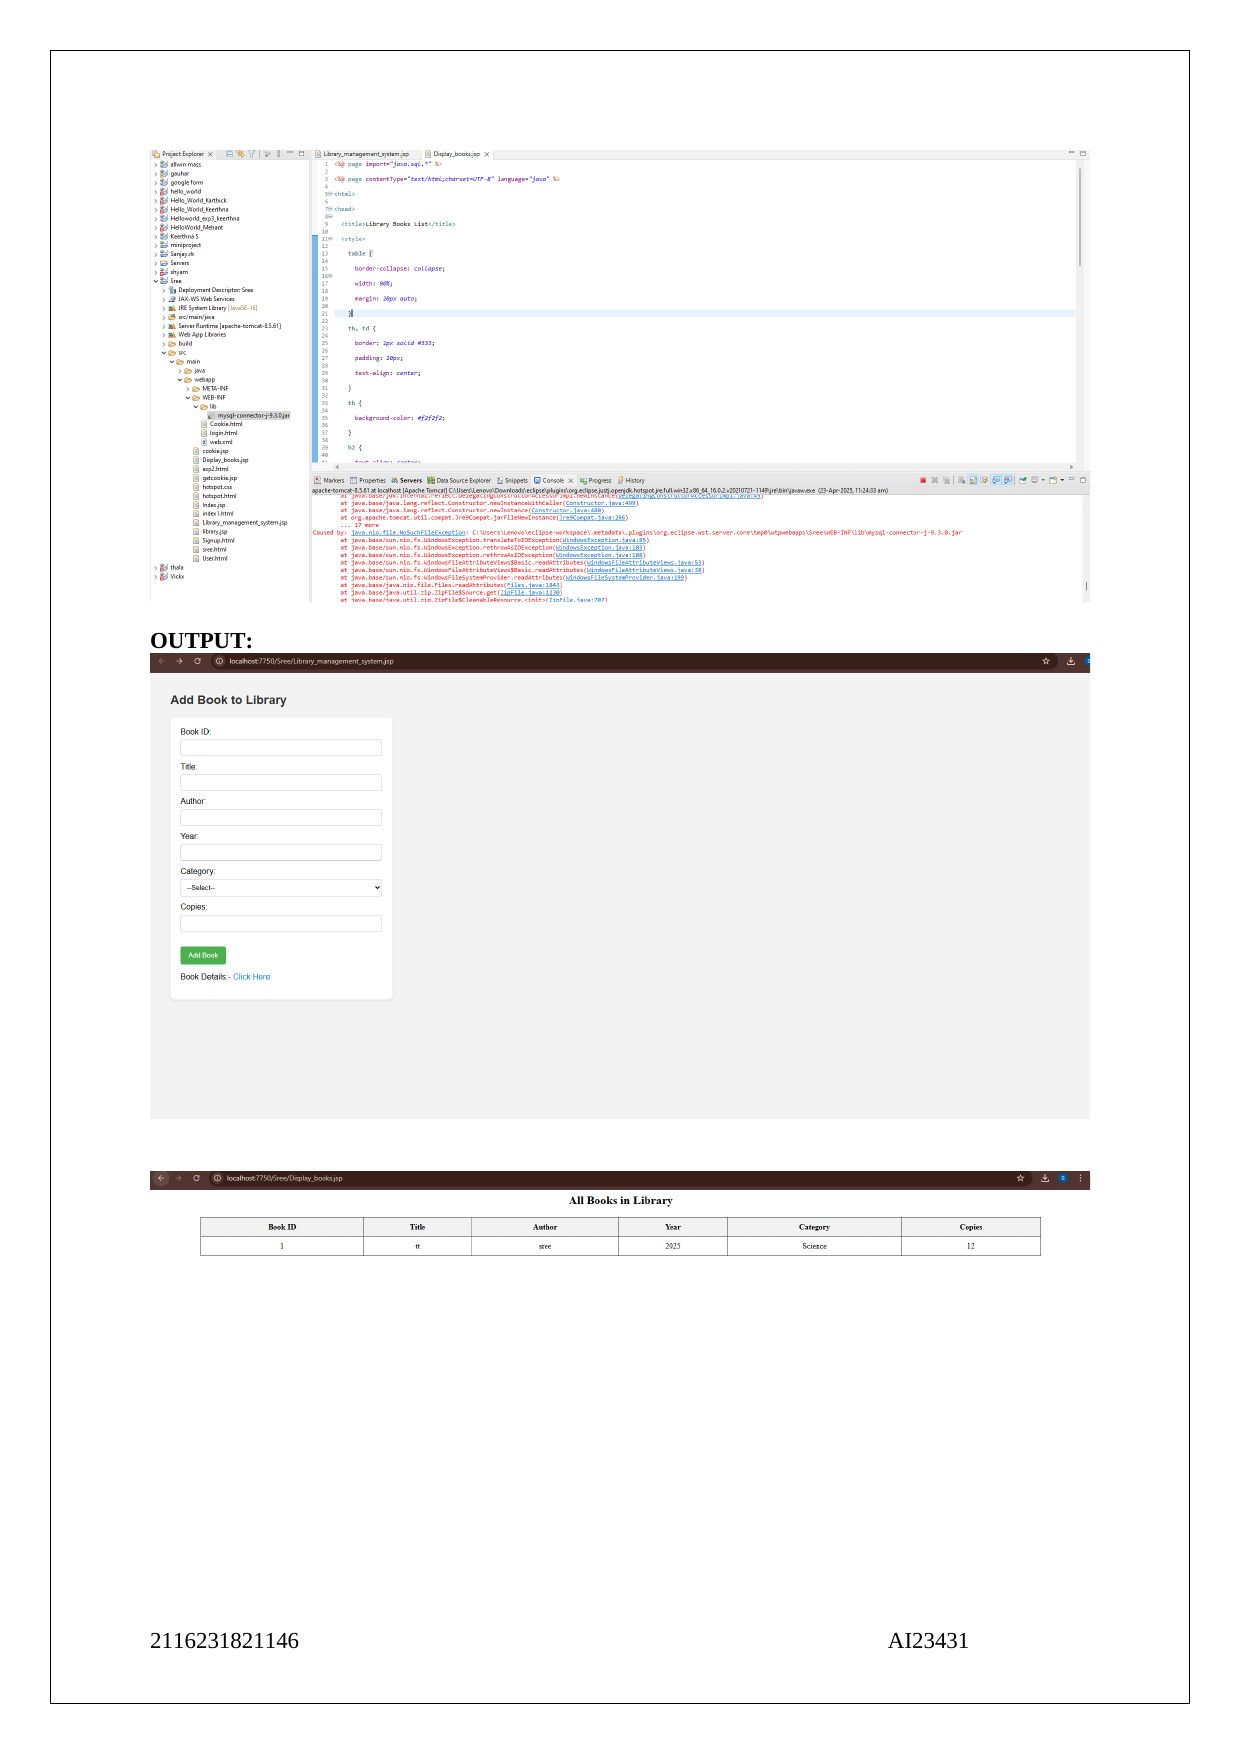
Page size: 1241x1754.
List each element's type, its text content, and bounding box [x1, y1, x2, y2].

picture [150, 653, 1091, 1119]
picture [150, 150, 1091, 602]
text OUTPUT: [150, 628, 1090, 653]
picture [150, 1171, 1091, 1482]
